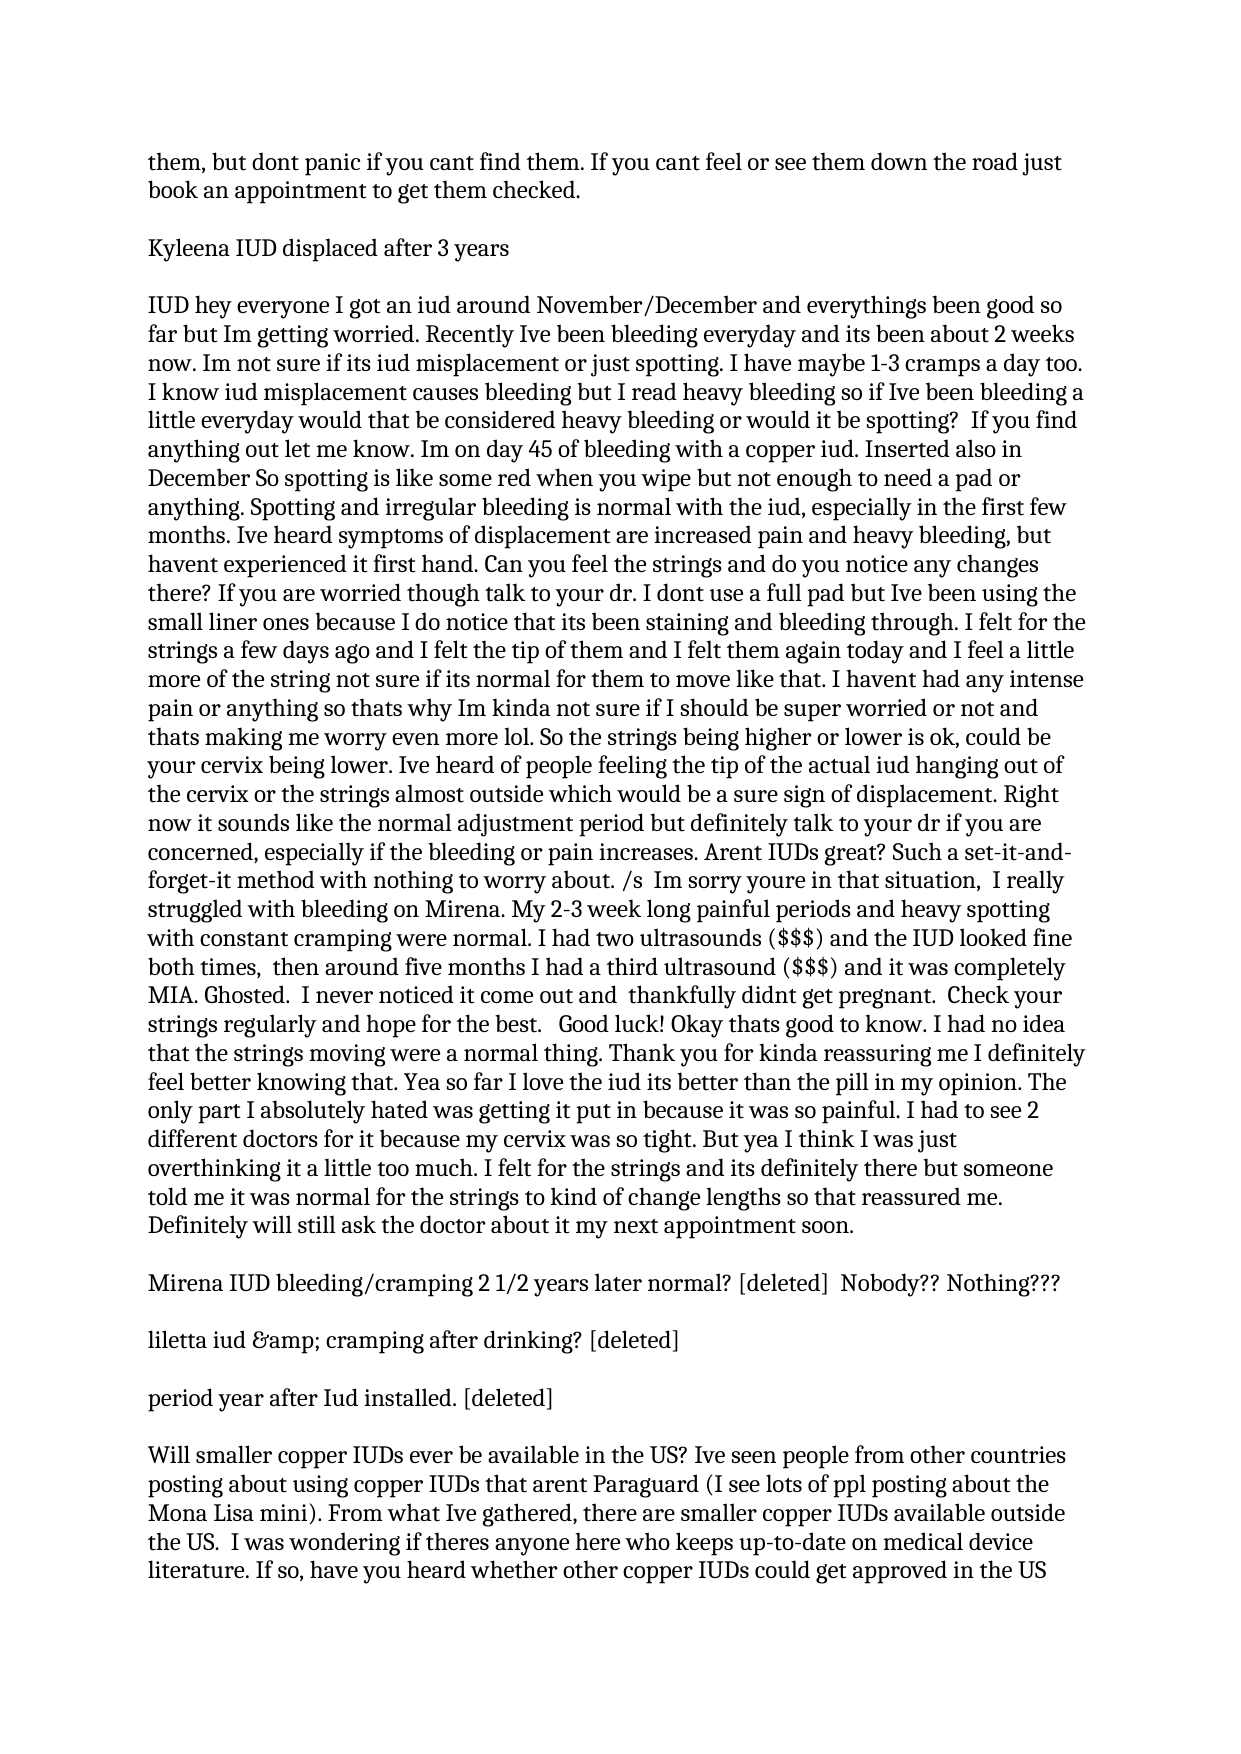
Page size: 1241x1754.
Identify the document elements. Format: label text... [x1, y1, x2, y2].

text IUD hey everyone I got an iud around November/December and everythings been good so far but Im getting worried. Recently Ive been bleeding everyday and its been about 2 weeks now. Im not sure if its iud misplacement or just spotting. I have maybe 1-3 cramps a day too. I know iud misplacement causes bleeding but I read heavy bleeding so if Ive been bleeding a little everyday would that be considered heavy bleeding or would it be spotting? If you find anything out let me know. Im on day 45 of bleeding with a copper iud. Inserted also in December So spotting is like some red when you wipe but not enough to need a pad or anything. Spotting and irregular bleeding is normal with the iud, especially in the first few months. Ive heard symptoms of displacement are increased pain and heavy bleeding, but havent experienced it first hand. Can you feel the strings and do you notice any changes there? If you are worried though talk to your dr. I dont use a full pad but Ive been using the small liner ones because I do notice that its been staining and bleeding through. I felt for the strings a few days ago and I felt the tip of them and I felt them again today and I feel a little more of the string not sure if its normal for them to move like that. I havent had any intense pain or anything so thats why Im kinda not sure if I should be super worried or not and thats making me worry even more lol. So the strings being higher or lower is ok, could be your cervix being lower. Ive heard of people feeling the tip of the actual iud hanging out of the cervix or the strings almost outside which would be a sure sign of displacement. Right now it sounds like the normal adjustment period but definitely talk to your dr if you are concerned, especially if the bleeding or pain increases. Arent IUDs great? Such a set-it-and-forget-it method with nothing to worry about. /s Im sorry youre in that situation, I really struggled with bleeding on Mirena. My 2-3 week long painful periods and heavy spotting with constant cramping were normal. I had two ultrasounds ($$$) and the IUD looked fine both times, then around five months I had a third ultrasound ($$$) and it was completely MIA. Ghosted. I never noticed it come out and thankfully didnt get pregnant. Check your strings regularly and hope for the best. Good luck! Okay thats good to know. I had no idea that the strings moving were a normal thing. Thank you for kinda reassuring me I definitely feel better knowing that. Yea so far I love the iud its better than the pill in my opinion. The only part I absolutely hated was getting it put in because it was so painful. I had to see 2 different doctors for it because my cervix was so tight. But yea I think I was just overthinking it a little too much. I felt for the strings and its definitely there but someone told me it was normal for the strings to kind of change lengths so that reassured me. Definitely will still ask the doctor about it my next appointment soon. [148, 291, 1093, 1240]
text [148, 1441, 1093, 1585]
text Kyleena IUD displaced after 3 years [148, 234, 1093, 263]
text liletta iud &amp; cramping after drinking? [deleted] [148, 1326, 1093, 1355]
text Mirena IUD bleeding/cramping 2 1/2 years later normal? [deleted] Nobody?? Nothing??? [148, 1269, 1093, 1298]
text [148, 148, 1093, 205]
text period year after Iud installed. [deleted] [148, 1384, 1093, 1413]
